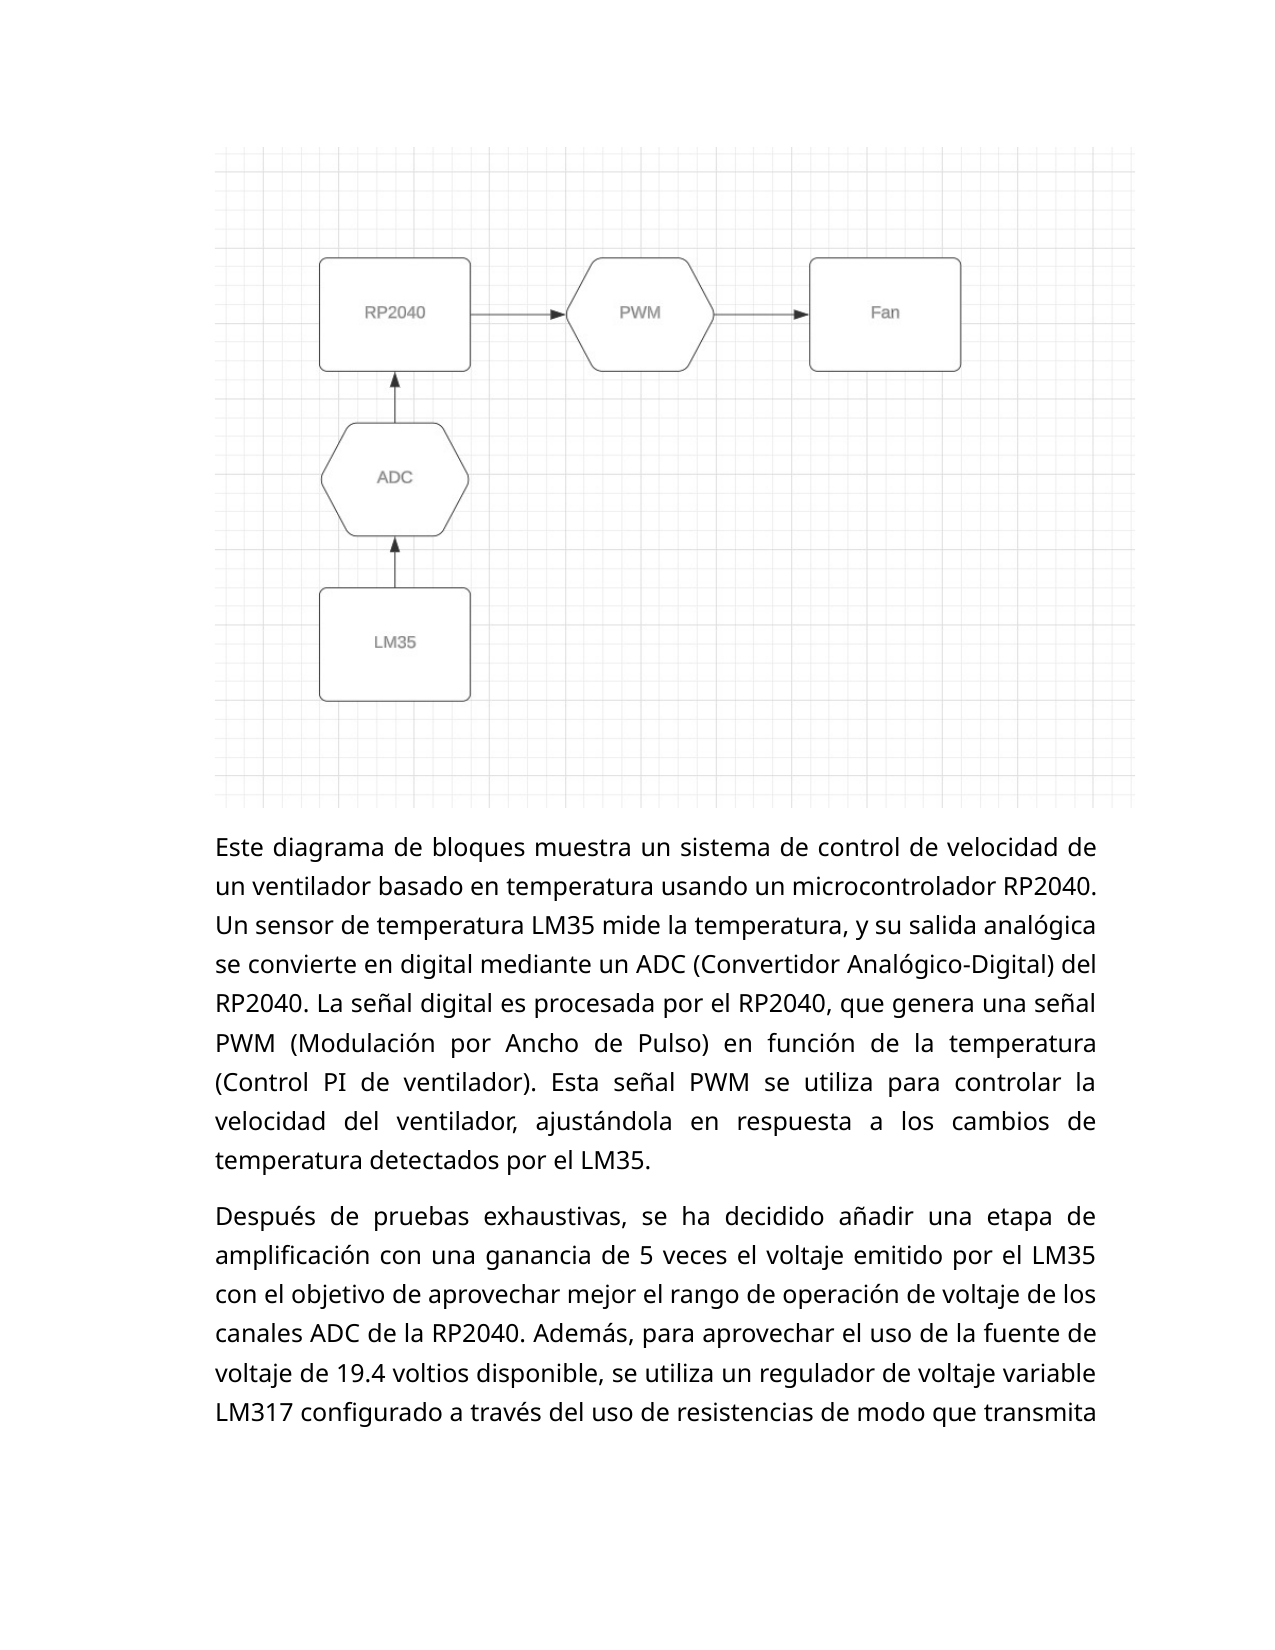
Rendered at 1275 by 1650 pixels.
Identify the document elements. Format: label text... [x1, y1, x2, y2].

picture [214, 147, 1136, 808]
text Este diagrama de bloques muestra un sistema de control de velocidad de un ventilador basado en temperatura usando un microcontrolador RP2040. Un sensor de temperatura LM35 mide la temperatura, y su salida analógica se convierte en digital mediante un ADC (Convertidor Analógico-Digital) del RP2040. La señal digital es procesada por el RP2040, que genera una señal PWM (Modulación por Ancho de Pulso) en función de la temperatura (Control PI de ventilador). Esta señal PWM se utiliza para controlar la velocidad del ventilador, ajustándola en respuesta a los cambios de temperatura detectados por el LM35. [215, 829, 1098, 1177]
